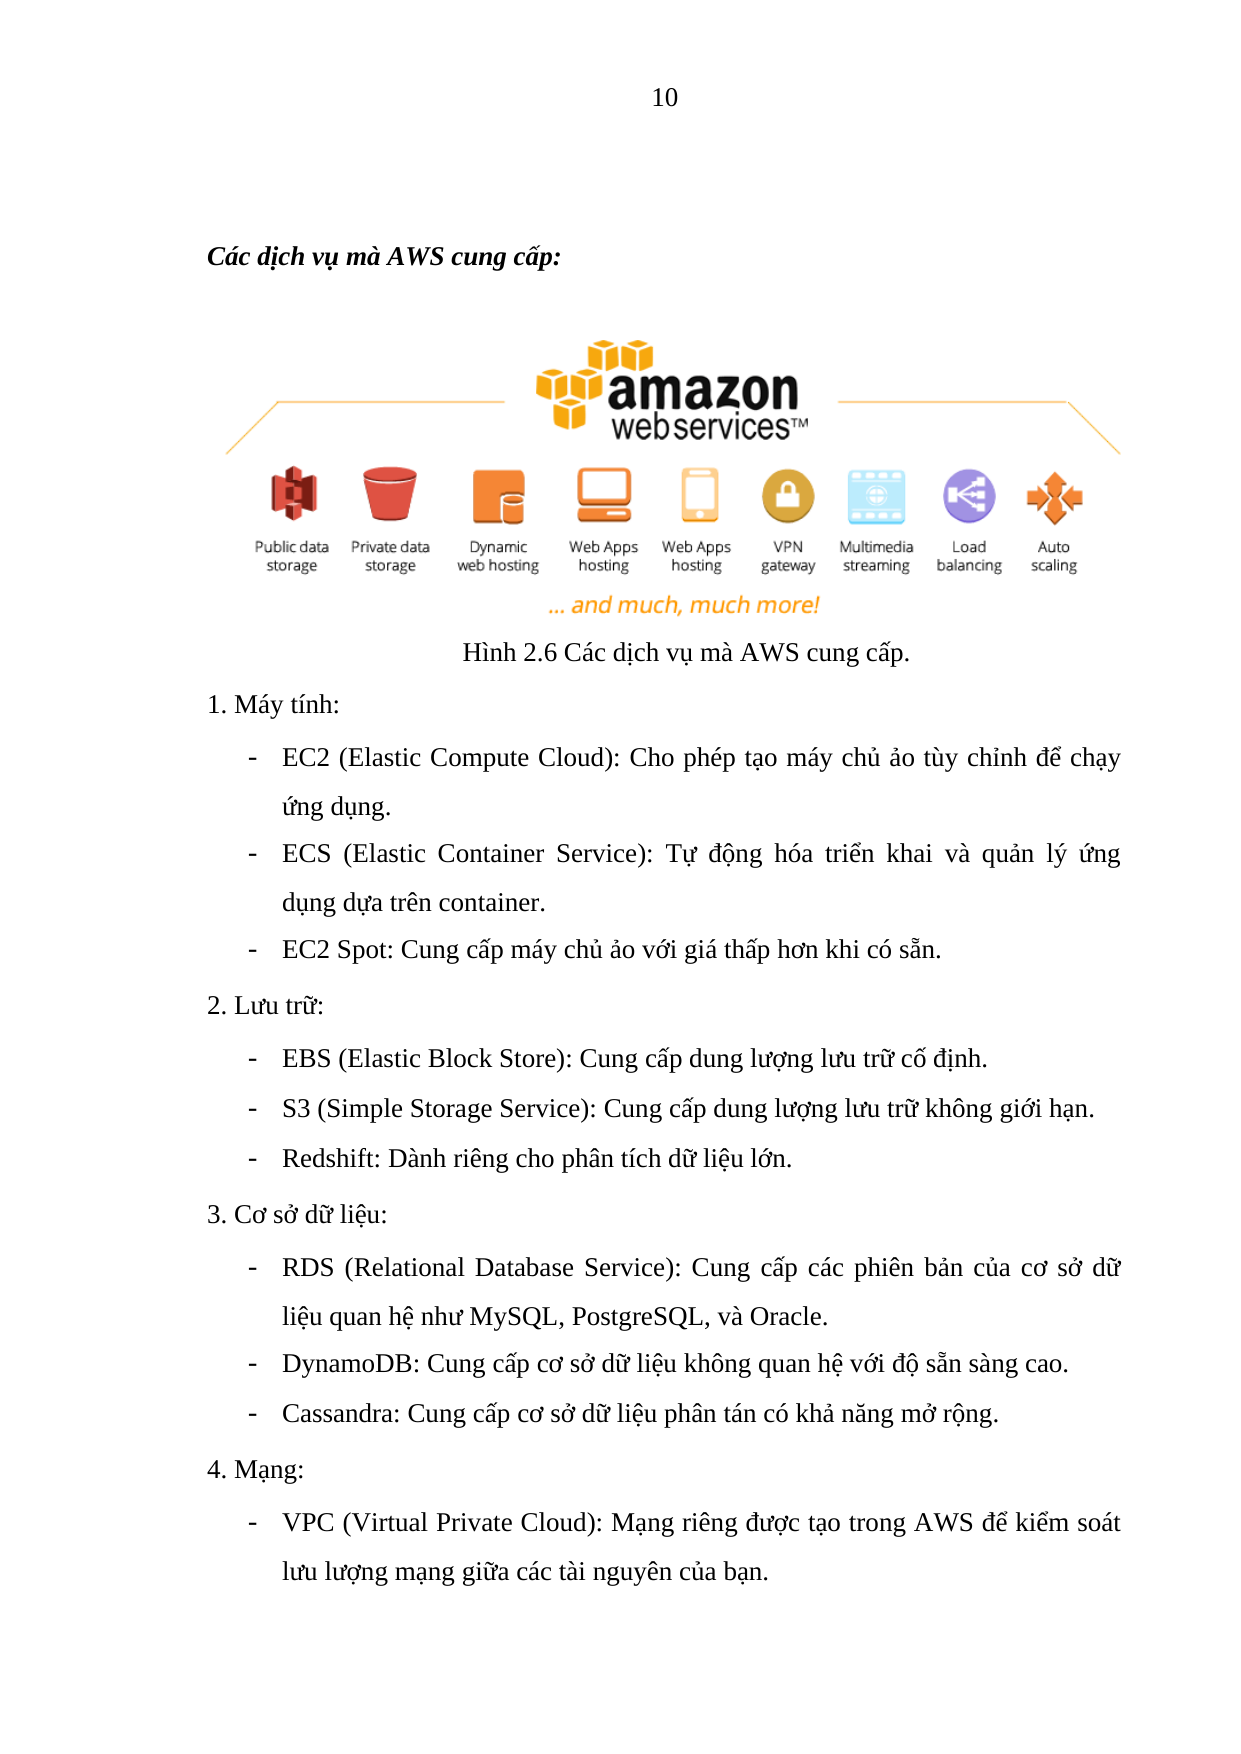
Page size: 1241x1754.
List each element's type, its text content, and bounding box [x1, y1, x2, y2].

text 4. Mạng: [207, 1454, 1122, 1485]
list S3 (Simple Storage Service): Cung cấp dung lượng lưu trữ không giới hạn. [244, 1092, 1122, 1126]
picture [222, 331, 1138, 629]
text Các dịch vụ mà AWS cung cấp: [207, 240, 1122, 271]
list EC2 Spot: Cung cấp máy chủ ảo với giá thấp hơn khi có sẵn. [244, 933, 1122, 966]
list VPC (Virtual Private Cloud): Mạng riêng được tạo trong AWS để kiểm soát lưu lượng mạng giữa các tài nguyên của bạn. [244, 1507, 1122, 1587]
text 2. Lưu trữ: [207, 989, 1122, 1020]
list EC2 (Elastic Compute Cloud): Cho phép tạo máy chủ ảo tùy chỉnh để chạy ứng dụng. [244, 742, 1122, 822]
list EBS (Elastic Block Store): Cung cấp dung lượng lưu trữ cố định. [244, 1042, 1122, 1076]
list Redshift: Dành riêng cho phân tích dữ liệu lớn. [244, 1142, 1122, 1176]
list RDS (Relational Database Service): Cung cấp các phiên bản của cơ sở dữ liệu quan hệ như MySQL, PostgreSQL, và Oracle. [244, 1252, 1122, 1332]
list DynamoDB: Cung cấp cơ sở dữ liệu không quan hệ với độ sẵn sàng cao. [244, 1347, 1122, 1381]
list ECS (Elastic Container Service): Tự động hóa triển khai và quản lý ứng dụng dựa trên container. [244, 837, 1122, 917]
text 3. Cơ sở dữ liệu: [207, 1199, 1122, 1230]
list Cassandra: Cung cấp cơ sở dữ liệu phân tán có khả năng mở rộng. [244, 1397, 1122, 1431]
